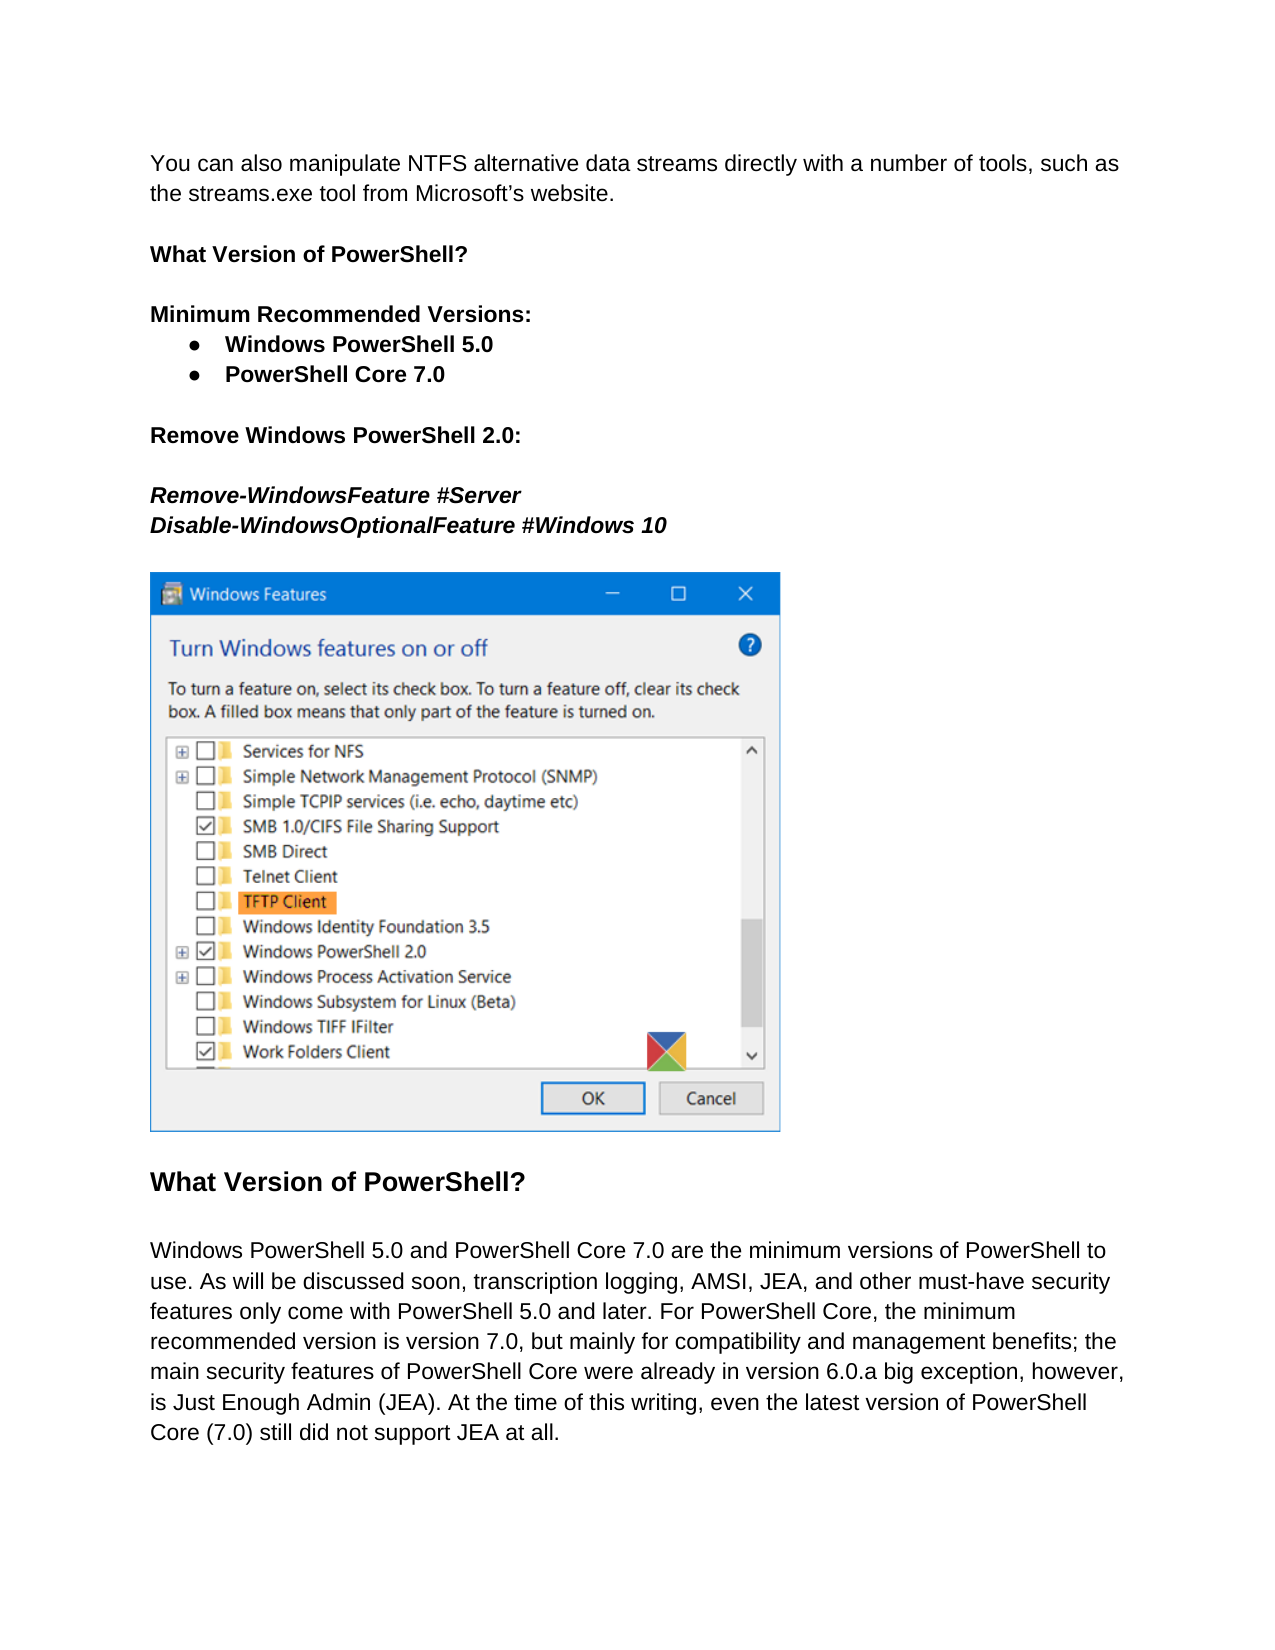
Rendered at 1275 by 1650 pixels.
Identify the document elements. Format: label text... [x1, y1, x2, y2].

text What Version of PowerShell? [150, 1166, 1125, 1197]
list Windows PowerShell 5.0 [187, 331, 1125, 358]
text What Version of PowerShell? [150, 241, 1125, 267]
text Remove-WindowsFeature #Server [150, 482, 1125, 509]
text Windows PowerShell 5.0 and PowerShell Core 7.0 are the minimum versions of PowerShell to use. As will be discussed soon, transcription logging, AMSI, JEA, and other must-have security features only come with PowerShell 5.0 and later. For PowerShell Core, the minimum recommended version is version 7.0, but mainly for compatibility and management benefits; the main security features of PowerShell Core were already in version 6.0.a big exception, however, is Just Enough Admin (JEA). At the time of this writing, even the latest version of PowerShell Core (7.0) still did not support JEA at all. [150, 1237, 1125, 1445]
text Minimum Recommended Versions: [150, 301, 1125, 327]
picture [150, 572, 781, 1132]
text Remove Windows PowerShell 2.0: [150, 422, 1125, 448]
text You can also manipulate NTFS alternative data streams directly with a number of tools, such as the streams.exe tool from Microsoft’s website. [150, 150, 1125, 207]
list PowerShell Core 7.0 [187, 361, 1125, 388]
text Disable-WindowsOptionalFeature #Windows 10 [150, 512, 1125, 539]
